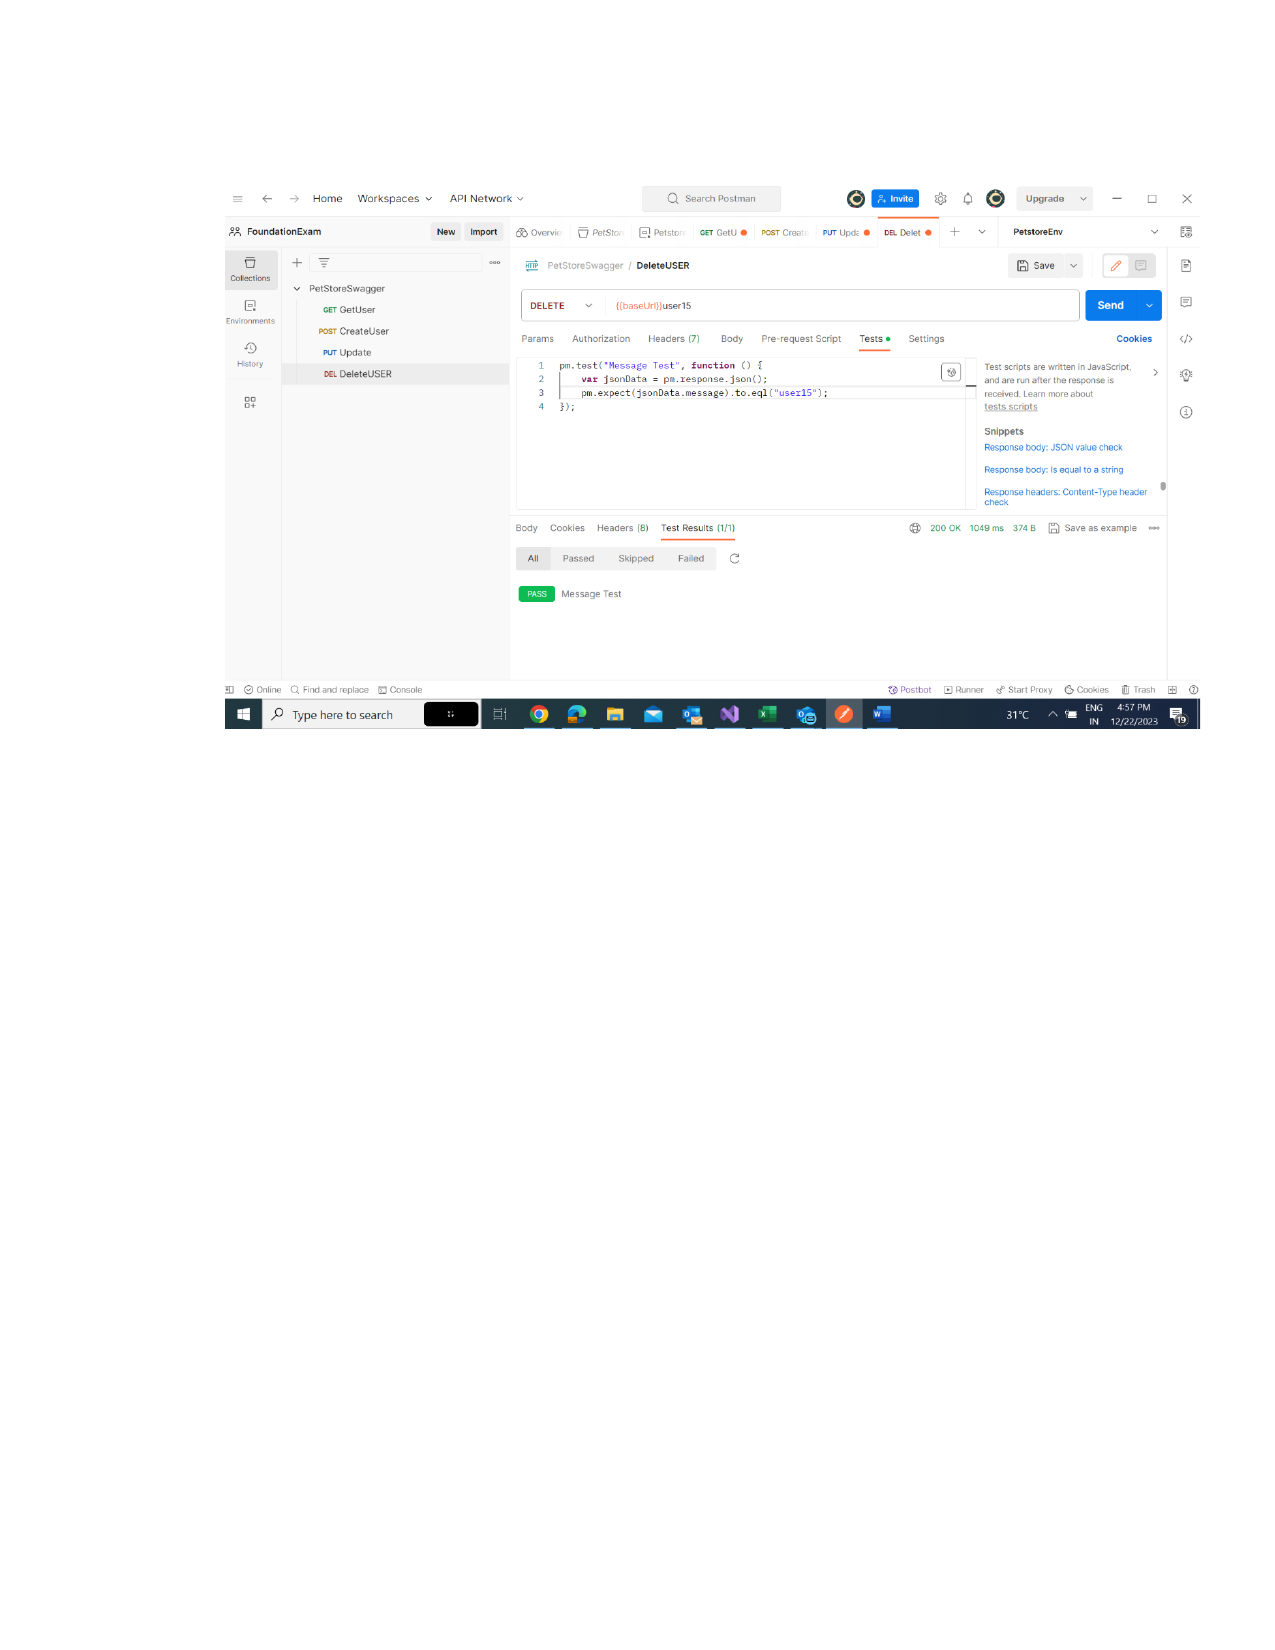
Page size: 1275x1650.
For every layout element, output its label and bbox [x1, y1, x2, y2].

picture [225, 180, 1200, 729]
